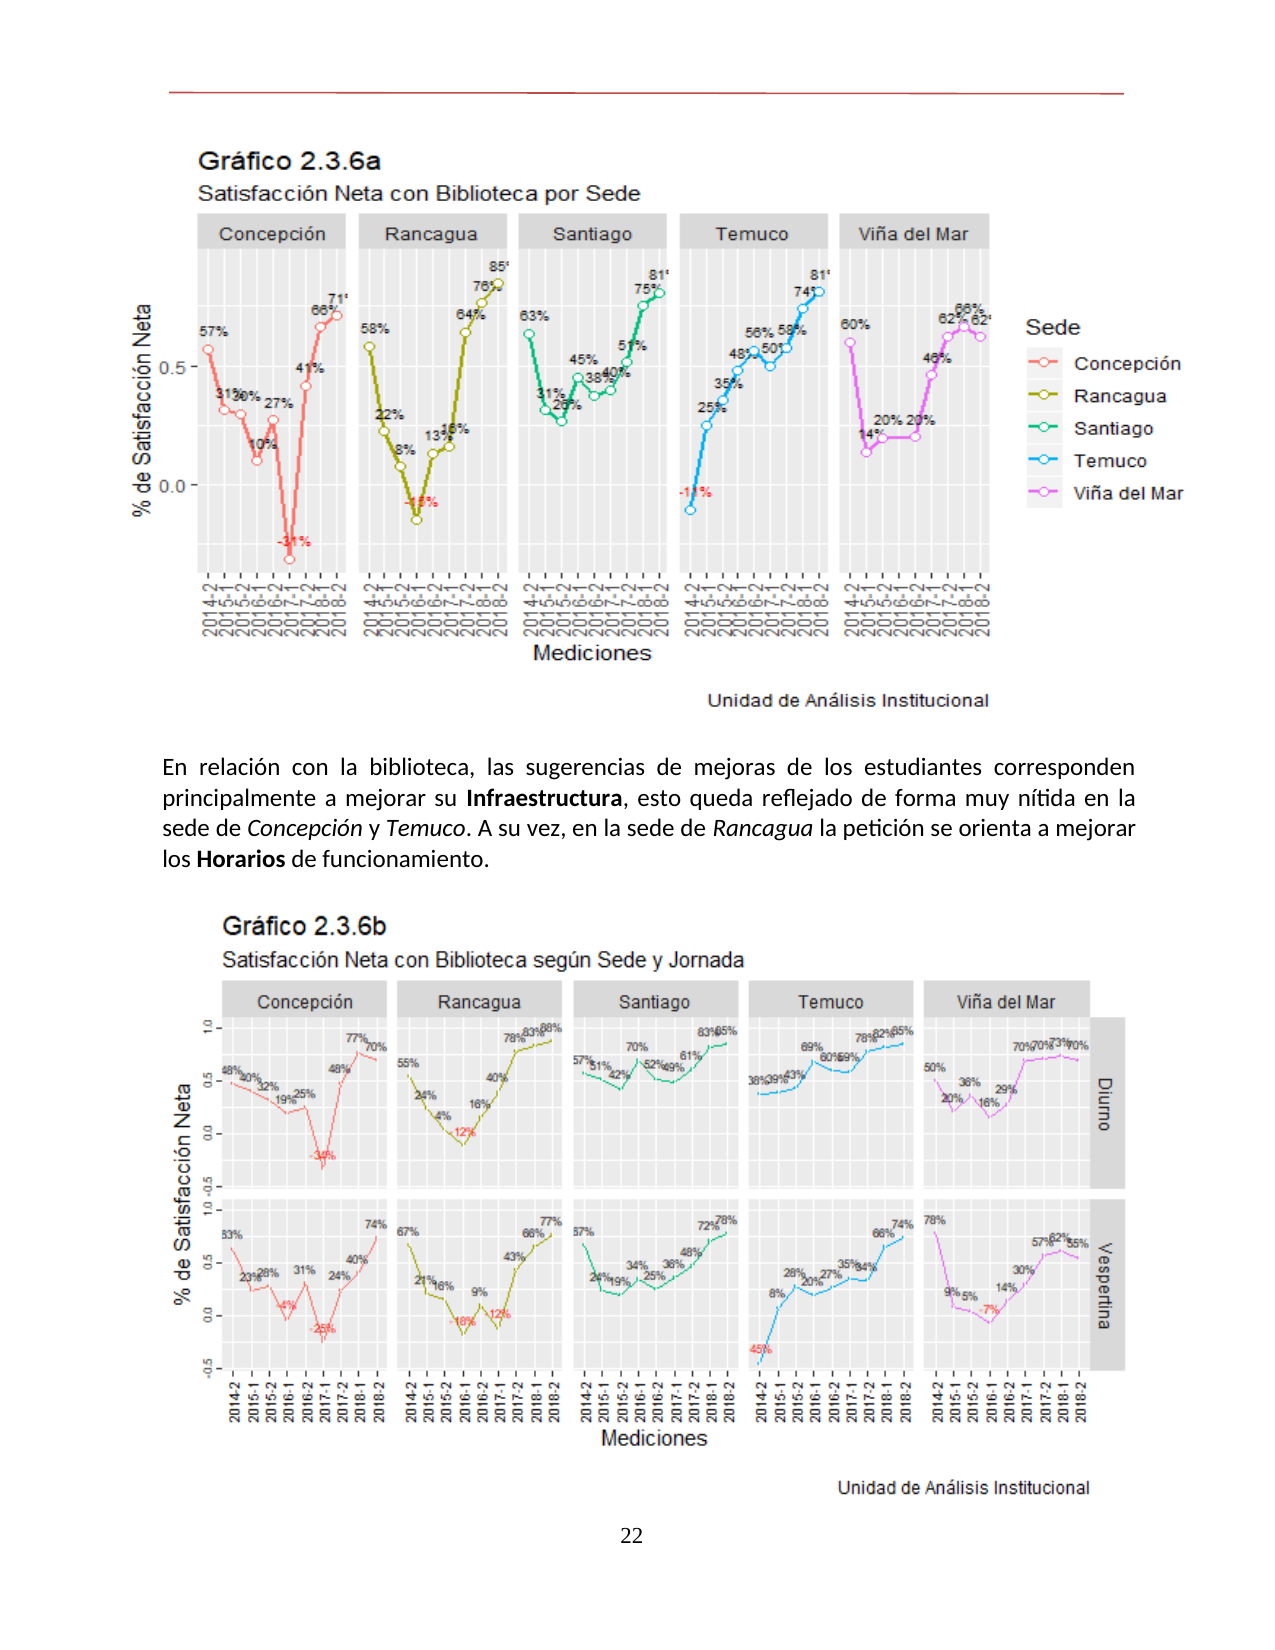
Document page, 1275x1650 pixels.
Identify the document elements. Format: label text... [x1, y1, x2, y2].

picture [118, 139, 1208, 721]
picture [162, 903, 1137, 1509]
text En relación con la biblioteca, las sugerencias de mejoras de los estudiantes corresponden principalmente a mejorar su Infraestructura, esto queda reflejado de forma muy nítida en la sede de Concepción y Temuco. A su vez, en la sede de Rancagua la petición se orienta a mejorar los Horarios de funcionamiento. [162, 751, 1137, 873]
